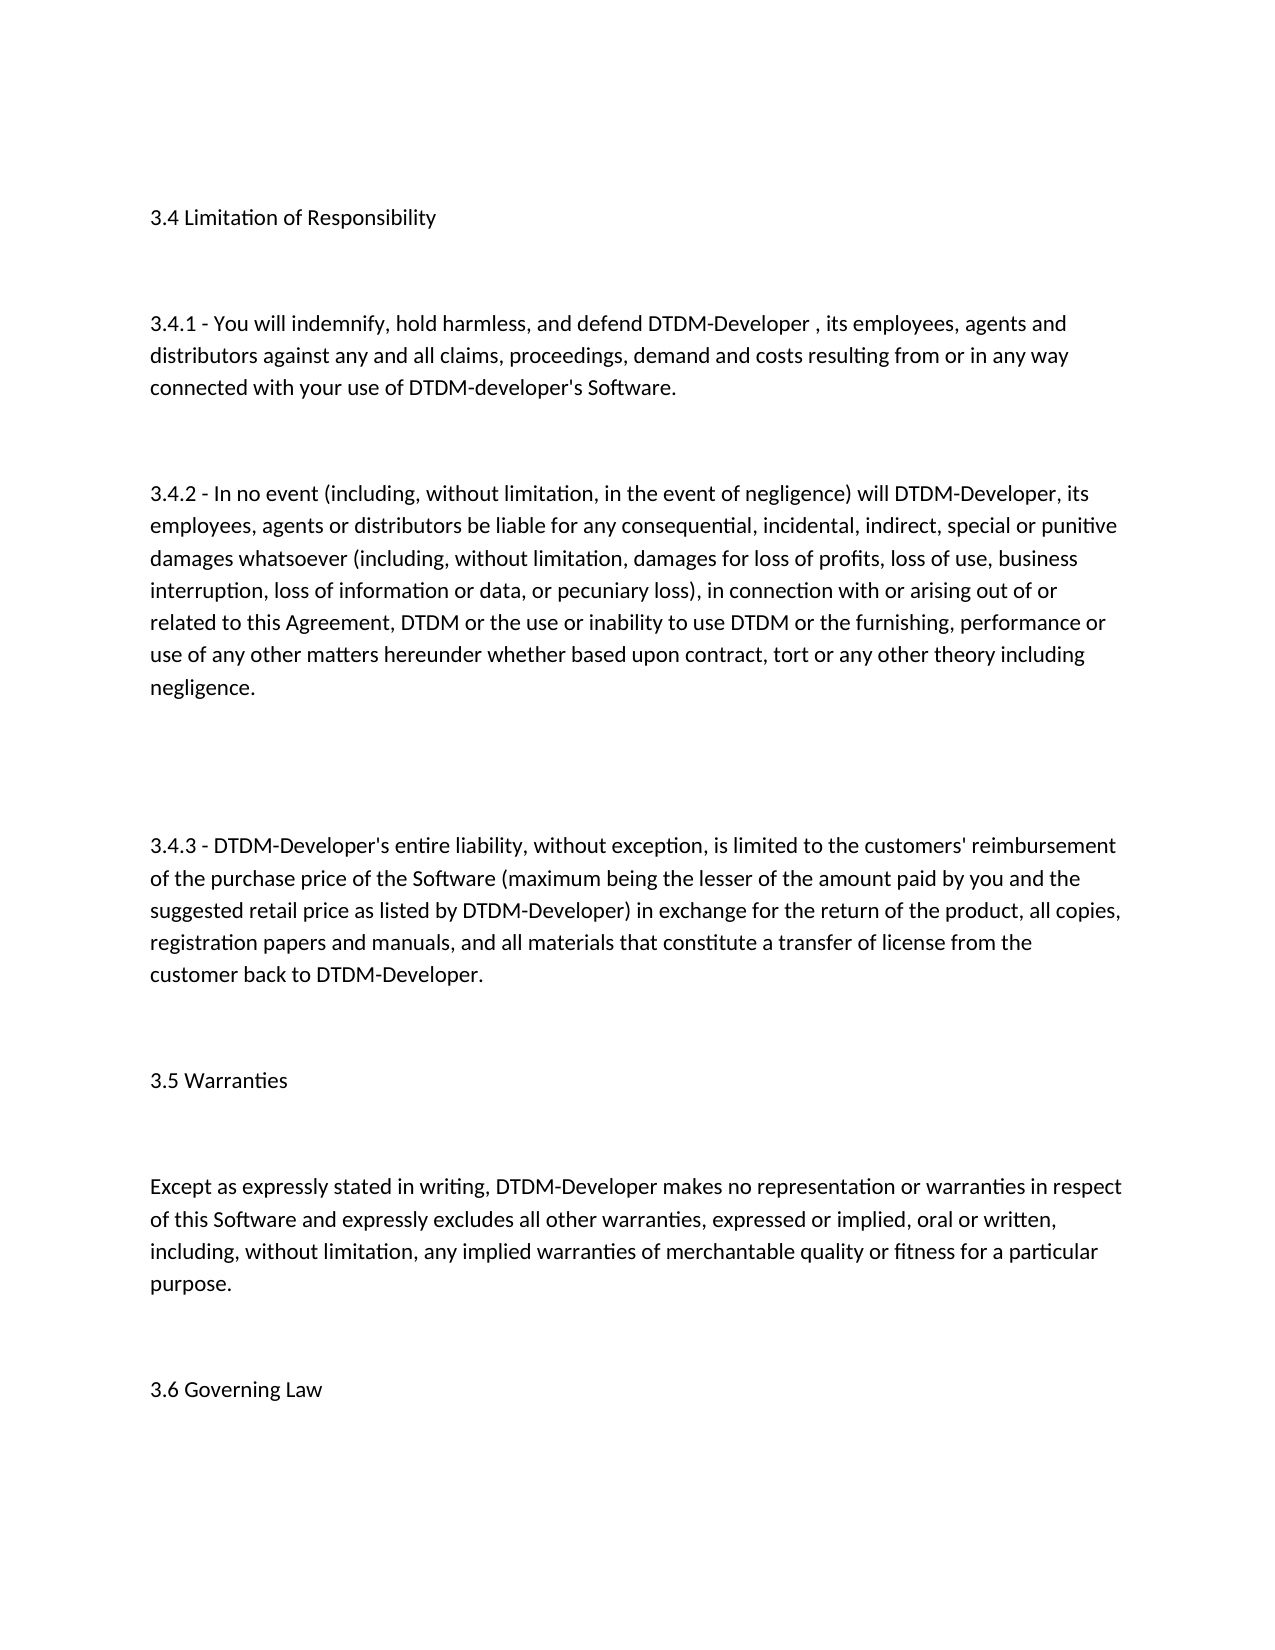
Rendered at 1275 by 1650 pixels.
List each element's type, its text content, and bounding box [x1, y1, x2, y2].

text 3.6 Governing Law [150, 1375, 1125, 1403]
text 3.4.1 - You will indemnify, hold harmless, and defend DTDM-Developer , its employees, agents and distributors against any and all claims, proceedings, demand and costs resulting from or in any way connected with your use of DTDM-developer's Software. [150, 309, 1125, 401]
text 3.5 Warranties [150, 1066, 1125, 1094]
text 3.4.3 - DTDM-Developer's entire liability, without exception, is limited to the customers' reimbursement of the purchase price of the Software (maximum being the lesser of the amount paid by you and the suggested retail price as listed by DTDM-Developer) in exchange for the return of the product, all copies, registration papers and manuals, and all materials that constitute a transfer of license from the customer back to DTDM-Developer. [150, 832, 1125, 988]
text 3.4.2 - In no event (including, without limitation, in the event of negligence) will DTDM-Developer, its employees, agents or distributors be liable for any consequential, incidental, indirect, special or punitive damages whatsoever (including, without limitation, damages for loss of profits, loss of use, business interruption, loss of information or data, or pecuniary loss), in connection with or arising out of or related to this Agreement, DTDM or the use or inability to use DTDM or the furnishing, performance or use of any other matters hereunder whether based upon contract, tort or any other theory including negligence. [150, 479, 1125, 701]
text Except as expressly stated in writing, DTDM-Developer makes no representation or warranties in respect of this Software and expressly excludes all other warranties, expressed or implied, oral or written, including, without limitation, any implied warranties of merchantable quality or fitness for a particular purpose. [150, 1172, 1125, 1297]
text 3.4 Limitation of Responsibility [150, 203, 1125, 231]
